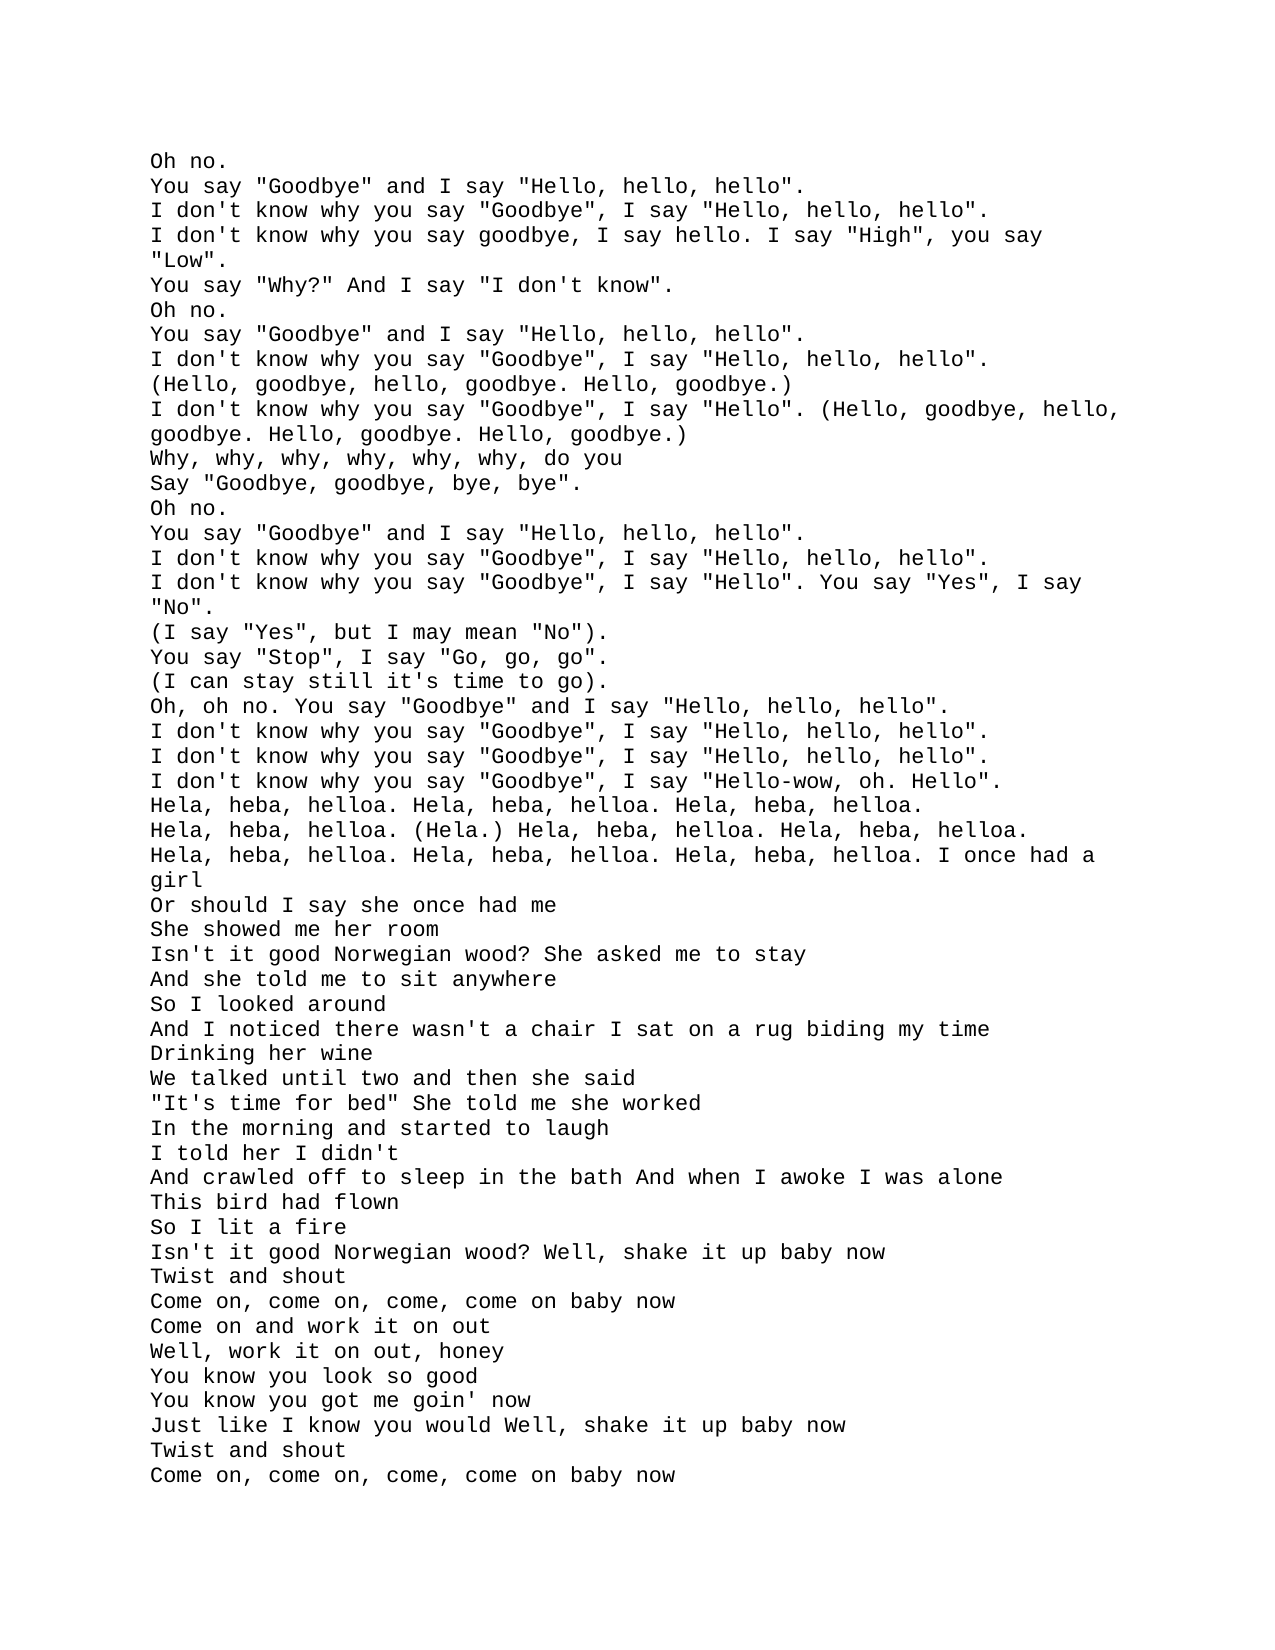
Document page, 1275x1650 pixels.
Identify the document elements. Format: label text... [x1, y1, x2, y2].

text Why, why, why, why, why, why, do you [150, 447, 1125, 472]
text I don't know why you say "Goodbye", I say "Hello, hello, hello". [150, 745, 1125, 770]
text I don't know why you say "Goodbye", I say "Hello, hello, hello". [150, 199, 1125, 224]
text You say "Goodbye" and I say "Hello, hello, hello". [150, 522, 1125, 547]
text Hela, heba, helloa. (Hela.) Hela, heba, helloa. Hela, heba, helloa. [150, 819, 1125, 844]
text I don't know why you say "Goodbye", I say "Hello-wow, oh. Hello". [150, 770, 1125, 794]
text Isn't it good Norwegian wood? Well, shake it up baby now [150, 1241, 1125, 1266]
text (Hello, goodbye, hello, goodbye. Hello, goodbye.) [150, 373, 1125, 398]
text I don't know why you say "Goodbye", I say "Hello, hello, hello". [150, 348, 1125, 373]
text Oh no. [150, 150, 1125, 175]
text So I looked around [150, 993, 1125, 1018]
text This bird had flown [150, 1191, 1125, 1216]
text Come on and work it on out [150, 1315, 1125, 1340]
text Drinking her wine [150, 1042, 1125, 1067]
text You know you got me goin' now [150, 1389, 1125, 1414]
text Oh no. [150, 299, 1125, 323]
text "It's time for bed" She told me she worked [150, 1092, 1125, 1117]
text I don't know why you say "Goodbye", I say "Hello". You say "Yes", I say "No". [150, 571, 1125, 621]
text Oh, oh no. You say "Goodbye" and I say "Hello, hello, hello". [150, 695, 1125, 720]
text I told her I didn't [150, 1142, 1125, 1166]
text I don't know why you say "Goodbye", I say "Hello, hello, hello". [150, 720, 1125, 745]
text Twist and shout [150, 1439, 1125, 1464]
text You know you look so good [150, 1365, 1125, 1389]
text Oh no. [150, 497, 1125, 522]
text And I noticed there wasn't a chair I sat on a rug biding my time [150, 1018, 1125, 1042]
text And crawled off to sleep in the bath And when I awoke I was alone [150, 1166, 1125, 1191]
text Hela, heba, helloa. Hela, heba, helloa. Hela, heba, helloa. [150, 794, 1125, 819]
text She showed me her room [150, 918, 1125, 943]
text Come on, come on, come, come on baby now [150, 1464, 1125, 1489]
text (I can stay still it's time to go). [150, 671, 1125, 695]
text (I say "Yes", but I may mean "No"). [150, 621, 1125, 646]
text Say "Goodbye, goodbye, bye, bye". [150, 472, 1125, 497]
text I don't know why you say goodbye, I say hello. I say "High", you say "Low". [150, 224, 1125, 274]
text You say "Goodbye" and I say "Hello, hello, hello". [150, 175, 1125, 199]
text Or should I say she once had me [150, 894, 1125, 918]
text Isn't it good Norwegian wood? She asked me to stay [150, 943, 1125, 968]
text I don't know why you say "Goodbye", I say "Hello, hello, hello". [150, 547, 1125, 571]
text And she told me to sit anywhere [150, 968, 1125, 993]
text You say "Goodbye" and I say "Hello, hello, hello". [150, 323, 1125, 348]
text Hela, heba, helloa. Hela, heba, helloa. Hela, heba, helloa. I once had a girl [150, 844, 1125, 894]
text So I lit a fire [150, 1216, 1125, 1241]
text We talked until two and then she said [150, 1067, 1125, 1092]
text Twist and shout [150, 1266, 1125, 1290]
text Well, work it on out, honey [150, 1340, 1125, 1365]
text You say "Stop", I say "Go, go, go". [150, 646, 1125, 671]
text You say "Why?" And I say "I don't know". [150, 274, 1125, 299]
text Just like I know you would Well, shake it up baby now [150, 1414, 1125, 1439]
text I don't know why you say "Goodbye", I say "Hello". (Hello, goodbye, hello, goodbye. Hello, goodbye. Hello, goodbye.) [150, 398, 1125, 447]
text In the morning and started to laugh [150, 1117, 1125, 1142]
text Come on, come on, come, come on baby now [150, 1290, 1125, 1315]
